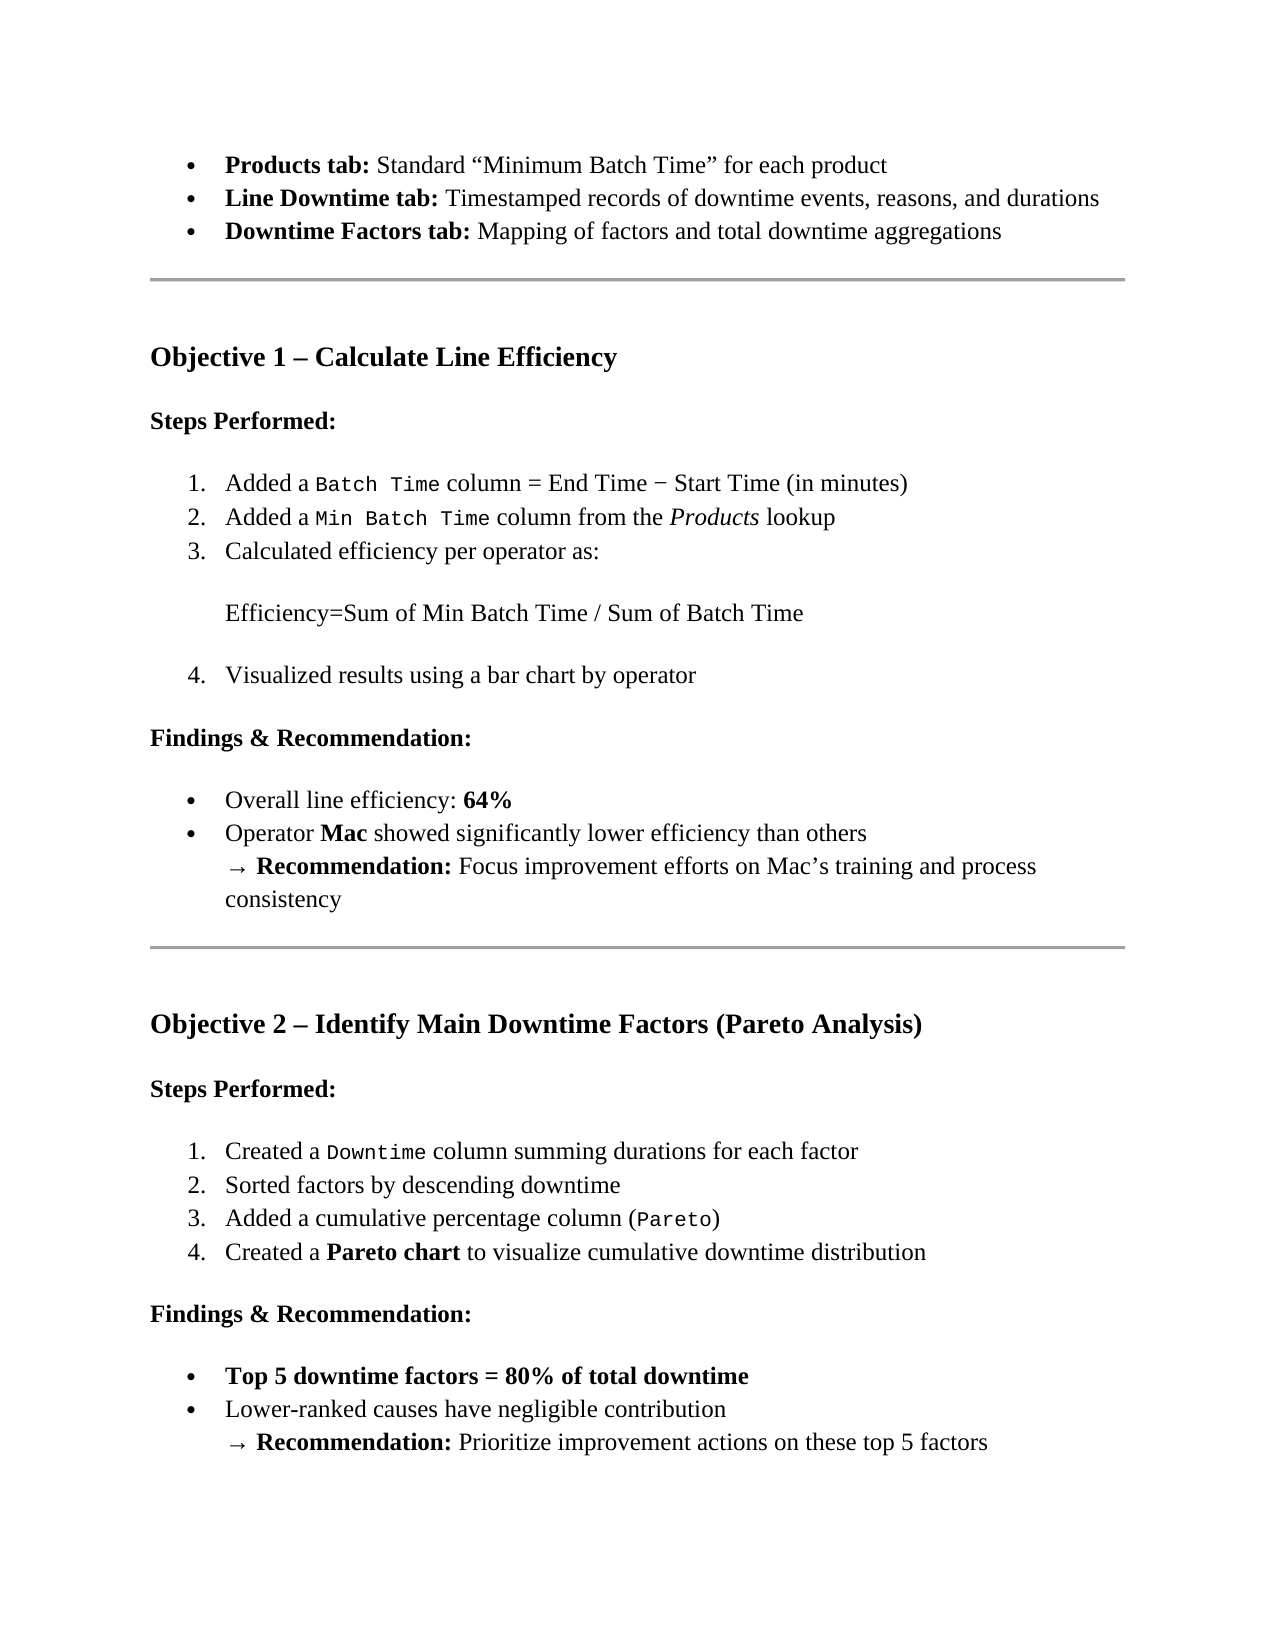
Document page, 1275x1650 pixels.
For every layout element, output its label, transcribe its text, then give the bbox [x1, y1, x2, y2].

list Created a Downtime column summing durations for each factor [187, 1136, 1125, 1166]
list Added a Min Batch Time column from the Products lookup [187, 502, 1125, 532]
list Overall line efficiency: 64% [187, 785, 1125, 813]
list Operator Mac showed significantly lower efficiency than others → Recommendation: Focus improvement efforts on Mac’s training and process consistency [187, 818, 1125, 913]
text Findings & Recommendation: [150, 723, 1125, 751]
list Downtime Factors tab: Mapping of factors and total downtime aggregations [187, 216, 1125, 245]
list Sorted factors by descending downtime [187, 1170, 1125, 1199]
list Products tab: Standard “Minimum Batch Time” for each product [187, 150, 1125, 179]
text Objective 1 – Calculate Line Efficiency [150, 339, 1125, 372]
text Efficiency=Sum of Min Batch Time / Sum of Batch Time [225, 598, 1125, 627]
text Steps Performed: [150, 1074, 1125, 1102]
list Visualized results using a bar chart by operator [187, 660, 1125, 689]
list Lower-ranked causes have negligible contribution → Recommendation: Prioritize improvement actions on these top 5 factors [187, 1394, 1125, 1456]
list Top 5 downtime factors = 80% of total downtime [187, 1361, 1125, 1390]
list Created a Pareto chart to visualize cumulative downtime distribution [187, 1237, 1125, 1266]
text Objective 2 – Identify Main Downtime Factors (Pareto Analysis) [150, 1007, 1125, 1040]
text Steps Performed: [150, 406, 1125, 435]
text Findings & Recommendation: [150, 1299, 1125, 1328]
list Added a cumulative percentage column (Pareto) [187, 1203, 1125, 1232]
list Line Downtime tab: Timestamped records of downtime events, reasons, and durations [187, 183, 1125, 212]
list Calculated efficiency per operator as: [187, 536, 1125, 565]
list Added a Batch Time column = End Time − Start Time (in minutes) [187, 468, 1125, 498]
